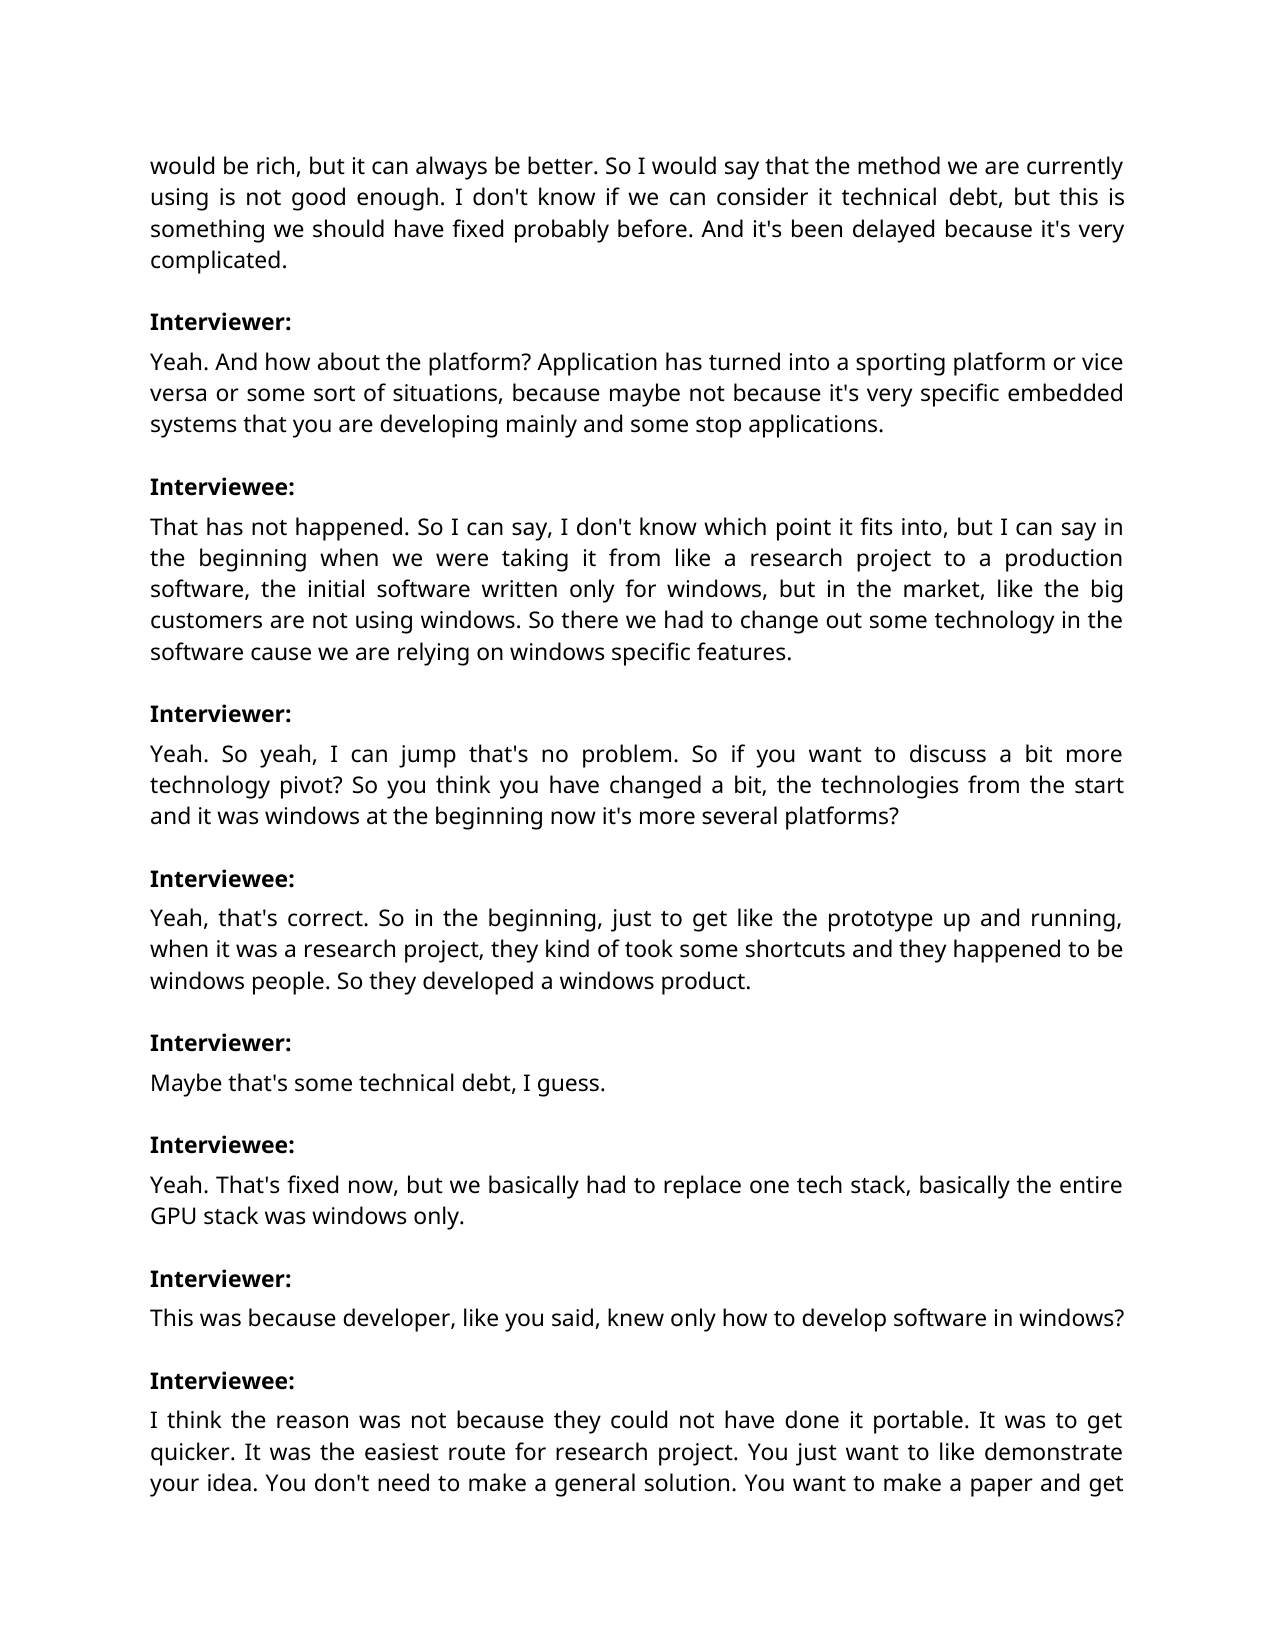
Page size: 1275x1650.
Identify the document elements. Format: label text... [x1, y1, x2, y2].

text Interviewer: [150, 1027, 1125, 1058]
text Maybe that's some technical debt, I guess. [150, 1067, 1125, 1098]
text Interviewee: [150, 1129, 1125, 1160]
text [150, 1404, 1125, 1498]
text Interviewee: [150, 471, 1125, 502]
text Yeah, that's correct. So in the beginning, just to get like the prototype up and running, when it was a research project, they kind of took some shortcuts and they happened to be windows people. So they developed a windows product. [150, 902, 1125, 996]
text Interviewee: [150, 862, 1125, 894]
text Yeah. That's fixed now, but we basically had to replace one tech stack, basically the entire GPU stack was windows only. [150, 1169, 1125, 1231]
text This was because developer, like you said, knew only how to develop software in windows? [150, 1302, 1125, 1333]
text Interviewer: [150, 1262, 1125, 1294]
text Interviewer: [150, 698, 1125, 729]
text Interviewee: [150, 1364, 1125, 1396]
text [150, 150, 1125, 275]
text Yeah. And how about the platform? Application has turned into a sporting platform or vice versa or some sort of situations, because maybe not because it's very specific embedded systems that you are developing mainly and some stop applications. [150, 346, 1125, 439]
text Yeah. So yeah, I can jump that's no problem. So if you want to discuss a bit more technology pivot? So you think you have changed a bit, the technologies from the start and it was windows at the beginning now it's more several platforms? [150, 737, 1125, 831]
text Interviewer: [150, 306, 1125, 337]
text That has not happened. So I can say, I don't know which point it fits into, but I can say in the beginning when we were taking it from like a research project to a production software, the initial software written only for windows, but in the market, like the big customers are not using windows. So there we had to change out some technology in the software cause we are relying on windows specific features. [150, 510, 1125, 667]
